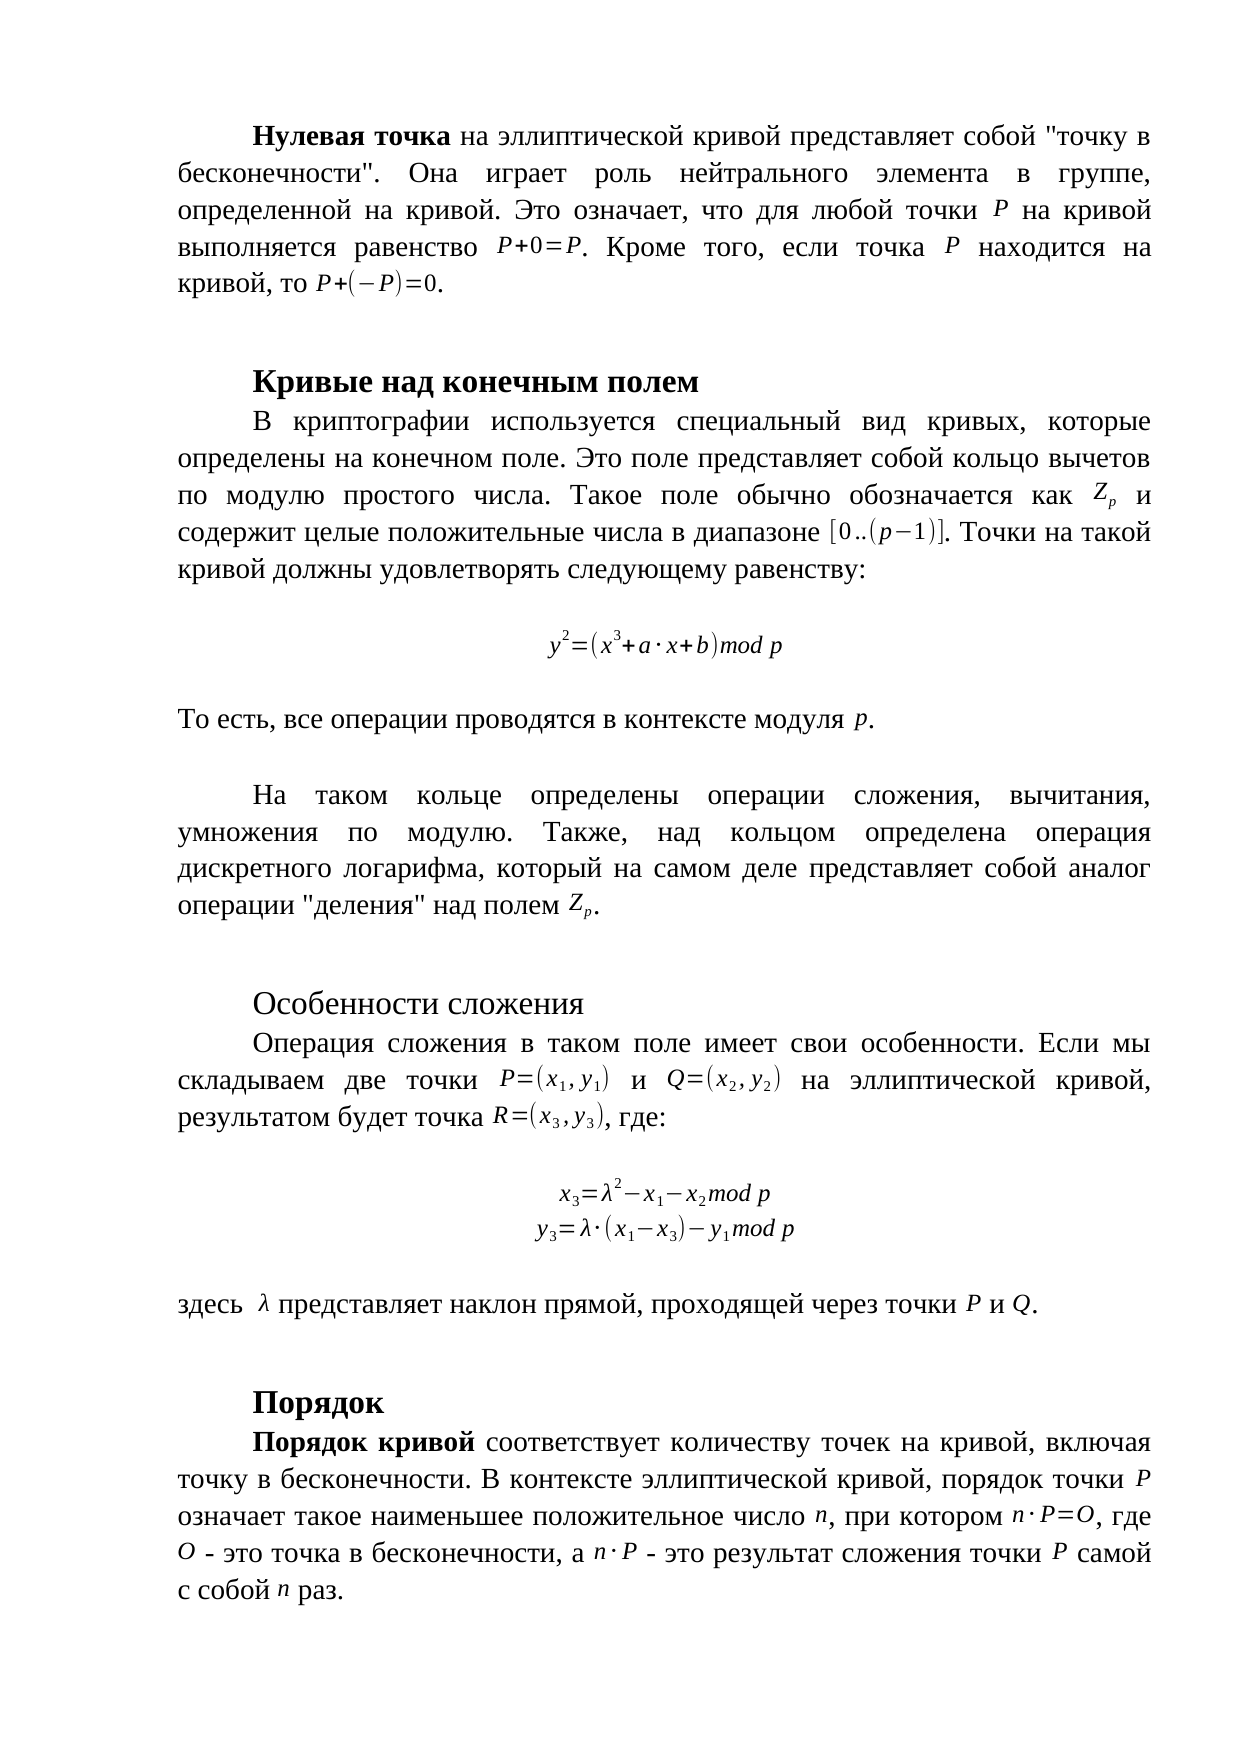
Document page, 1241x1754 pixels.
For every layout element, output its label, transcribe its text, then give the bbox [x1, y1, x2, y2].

text То есть, все операции проводятся в контексте модуля . [177, 701, 1152, 734]
subtitle Кривые над конечным полем [177, 361, 1152, 399]
text Нулевая точка на эллиптической кривой представляет собой "точку в бесконечности". Она играет роль нейтрального элемента в группе, определенной на кривой. Это означает, что для любой точки на кривой выполняется равенство . Кроме того, если точка находится на кривой, то . [177, 118, 1152, 299]
text здесь представляет наклон прямой, проходящей через точки и . [177, 1287, 1152, 1320]
text На таком кольце определены операции сложения, вычитания, умножения по модулю. Также, над кольцом определена операция дискретного логарифма, который на самом деле представляет собой аналог операции "деления" над полем . [177, 777, 1152, 921]
text Порядок кривой соответствует количеству точек на кривой, включая точку в бесконечности. В контексте эллиптической кривой, порядок точки означает такое наименьшее положительное число , при котором , где - это точка в бесконечности, а - это результат сложения точки самой с собой раз. [177, 1424, 1152, 1606]
subtitle Особенности сложения [177, 983, 1152, 1021]
subtitle Порядок [177, 1382, 1152, 1421]
text В криптографии используется специальный вид кривых, которые определены на конечном поле. Это поле представляет собой кольцо вычетов по модулю простого числа. Такое поле обычно обозначается как и содержит целые положительные числа в диапазоне . Точки на такой кривой должны удовлетворять следующему равенству: [177, 403, 1152, 584]
text Операция сложения в таком поле имеет свои особенности. Если мы складываем две точки и на эллиптической кривой, результатом будет точка , где: [177, 1025, 1152, 1132]
